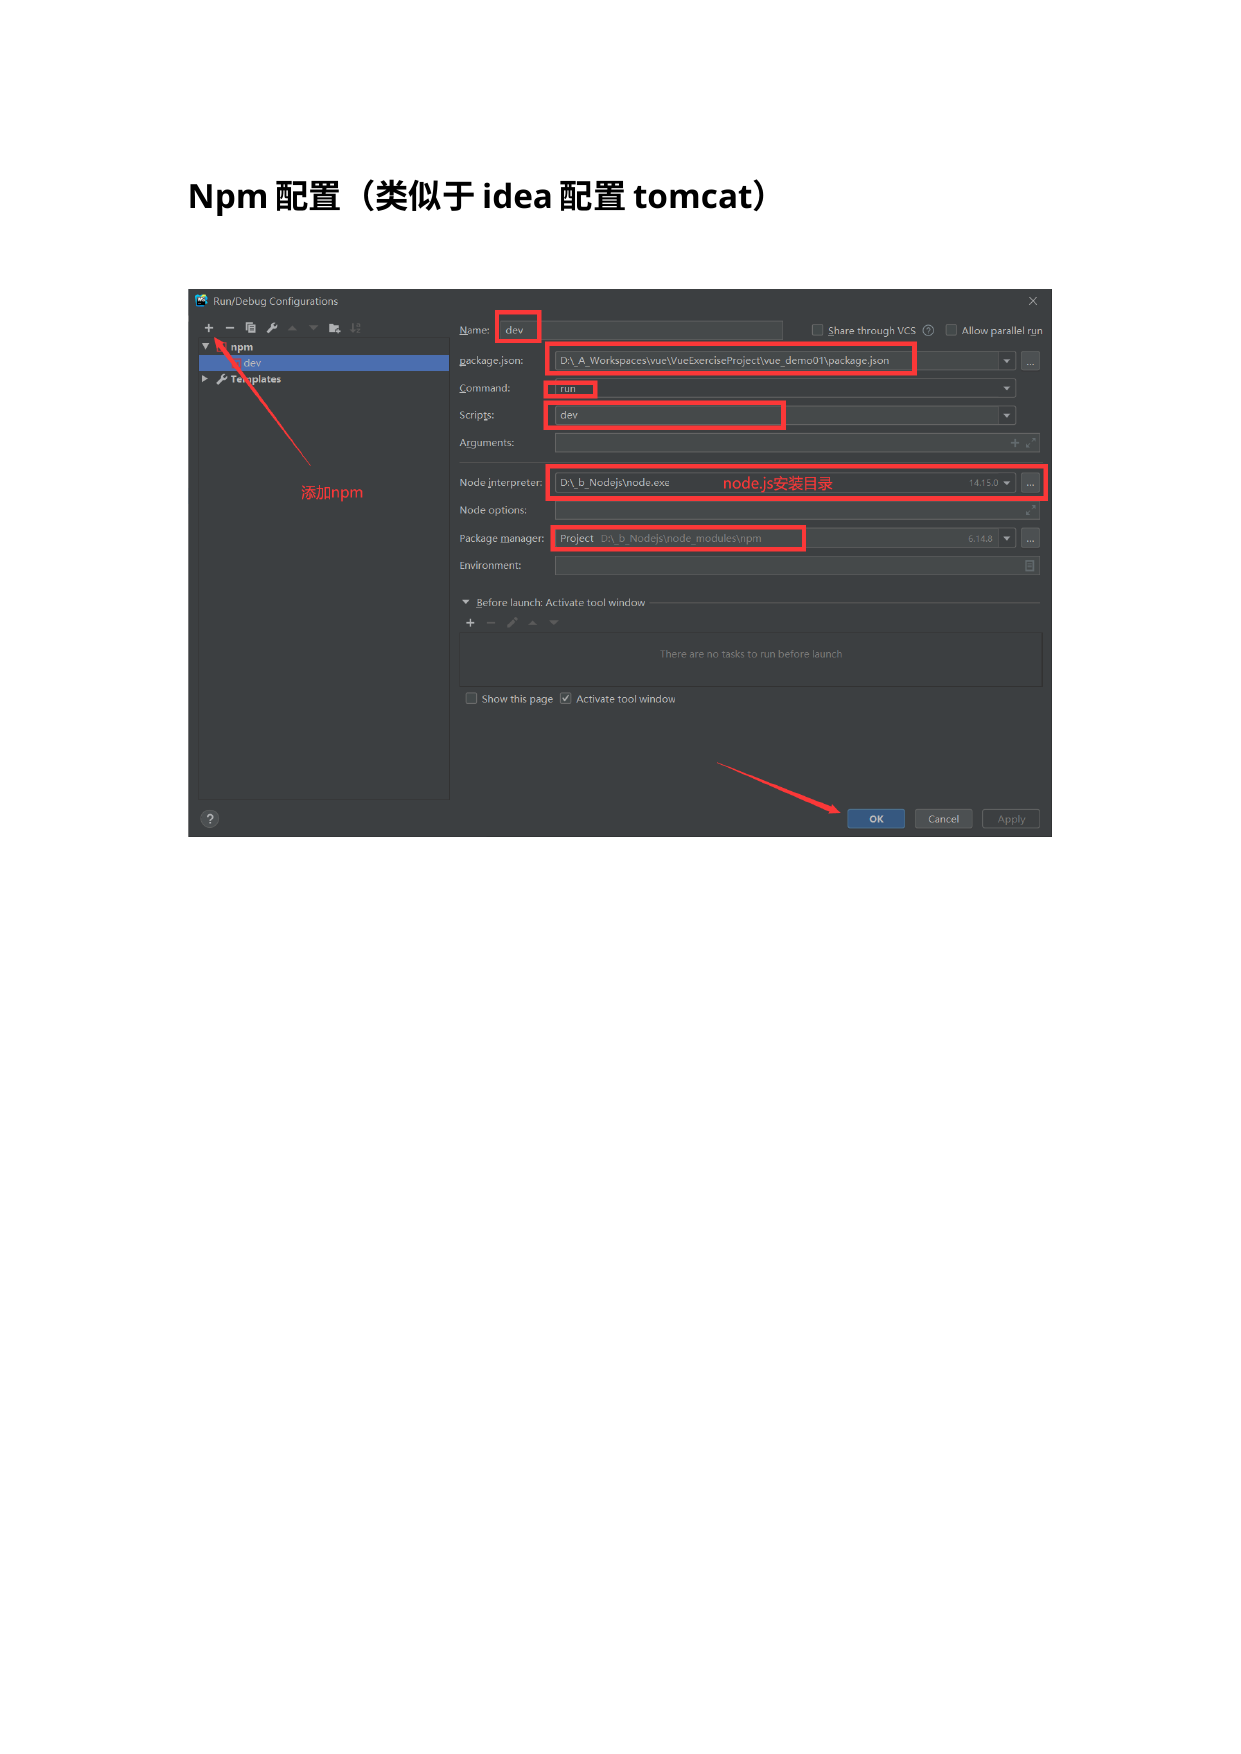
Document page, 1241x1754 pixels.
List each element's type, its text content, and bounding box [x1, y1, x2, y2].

subtitle Npm配置（类似于idea配置tomcat） [187, 162, 1053, 227]
picture [188, 289, 1052, 837]
